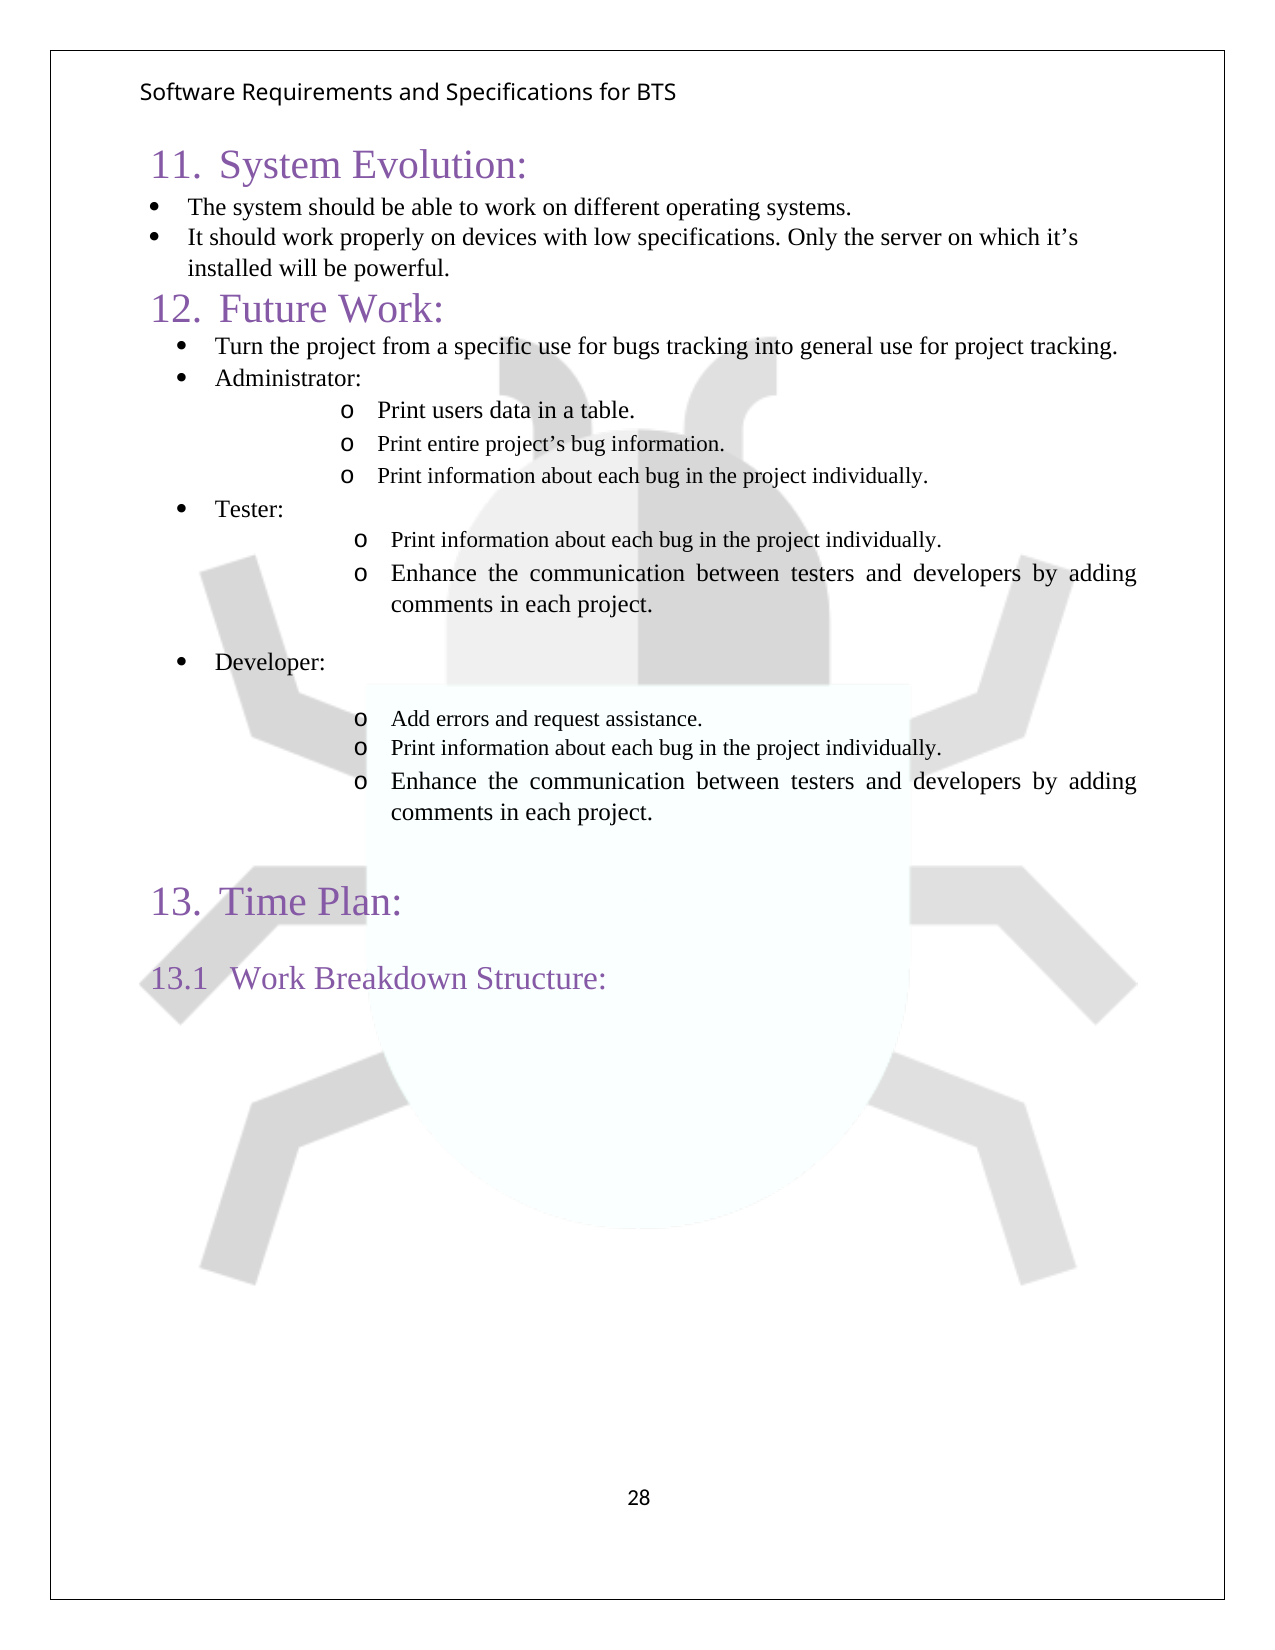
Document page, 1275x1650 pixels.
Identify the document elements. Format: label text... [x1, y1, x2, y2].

subtitle Work Breakdown Structure: [150, 958, 1138, 997]
list The system should be able to work on different operating systems. [150, 192, 1138, 220]
list Enhance the communication between testers and developers by adding comments in each project. [353, 766, 1138, 826]
list It should work properly on devices with low specifications. Only the server on which it’s installed will be powerful. [150, 222, 1078, 282]
subtitle System Evolution: [150, 139, 1138, 187]
list Tester: [177, 494, 1138, 523]
list Add errors and request assistance. [353, 705, 1138, 734]
list Print users data in a table. [339, 396, 1138, 426]
list Developer: [177, 647, 1138, 676]
list Turn the project from a specific use for bugs tracking into general use for project tracking. [177, 331, 1138, 360]
list Print information about each bug in the project individually. [353, 526, 1138, 555]
list Administrator: [177, 363, 1138, 392]
list Print information about each bug in the project individually. [353, 734, 1138, 763]
list Print entire project’s bug information. [339, 430, 1138, 458]
subtitle Time Plan: [150, 877, 1138, 924]
list Print information about each bug in the project individually. [339, 462, 1138, 491]
subtitle Future Work: [150, 283, 1138, 331]
list Enhance the communication between testers and developers by adding comments in each project. [353, 558, 1138, 618]
